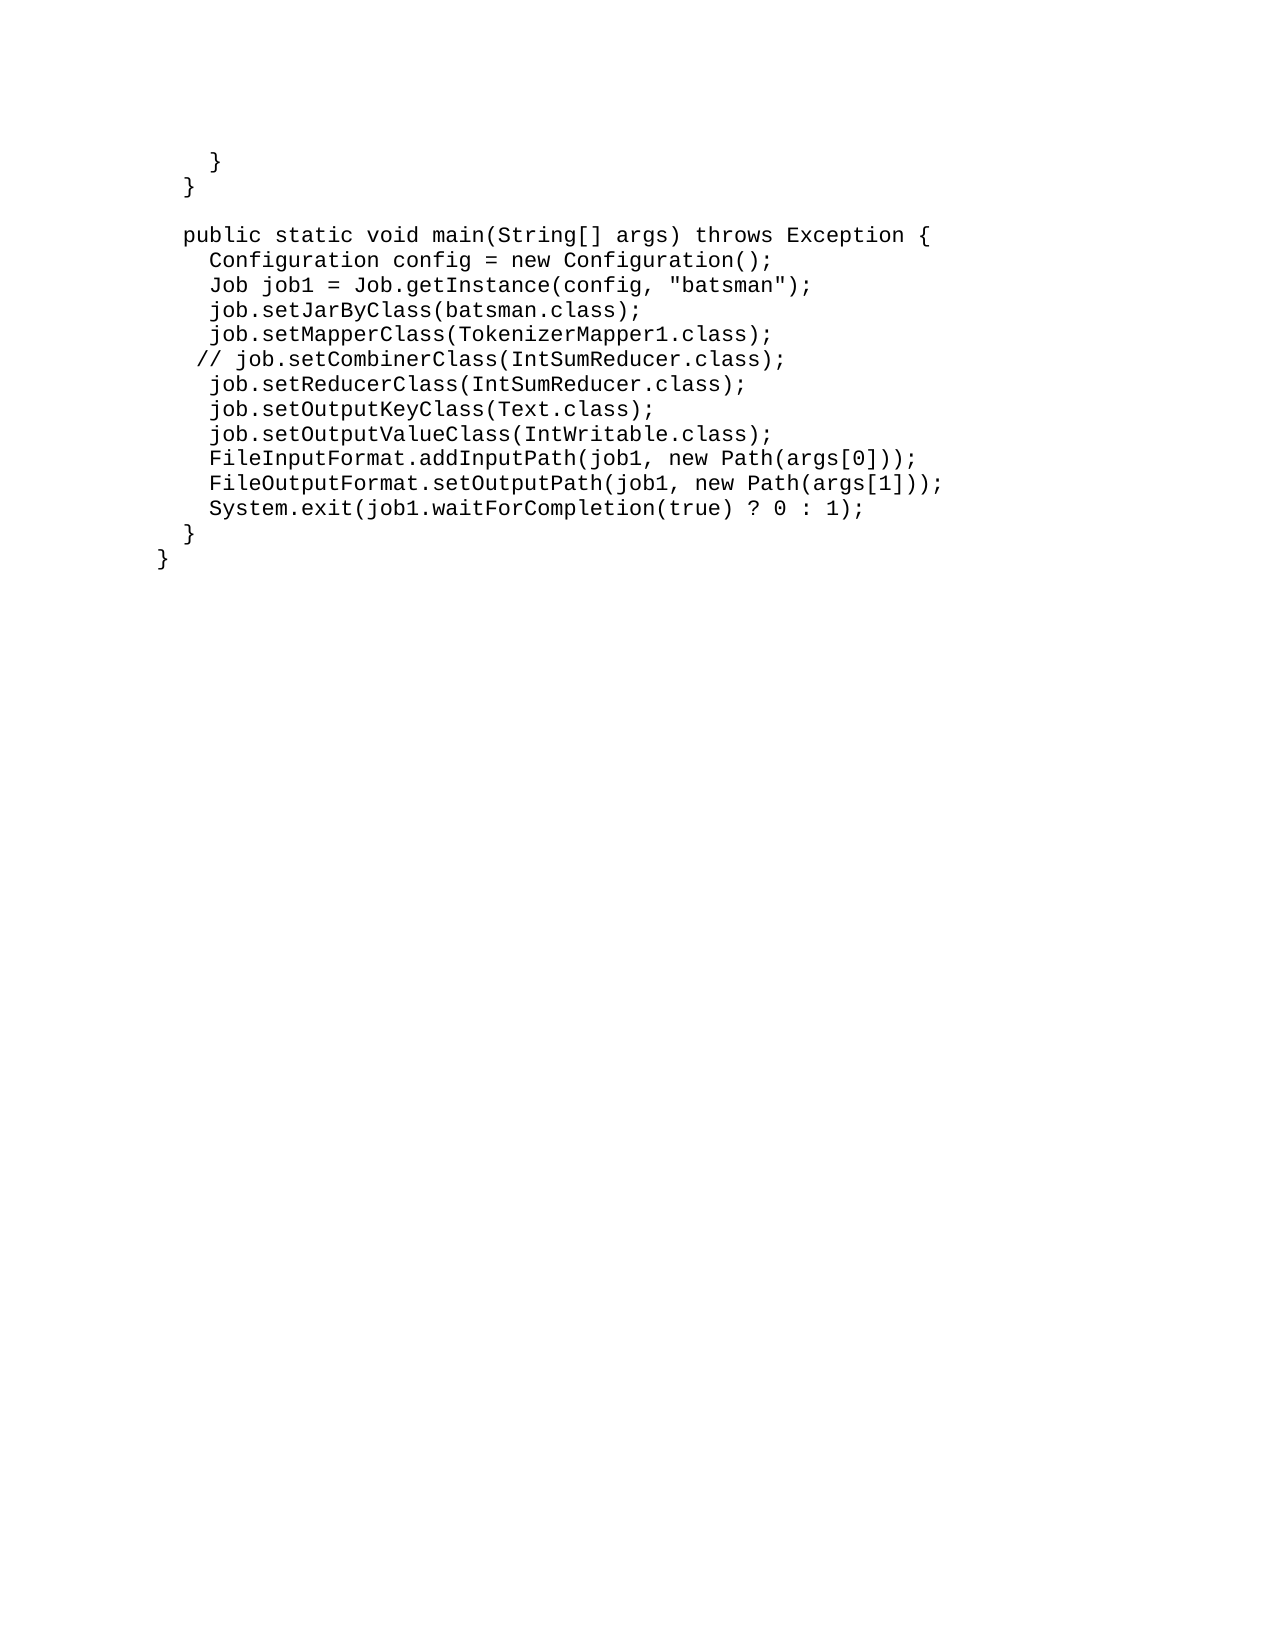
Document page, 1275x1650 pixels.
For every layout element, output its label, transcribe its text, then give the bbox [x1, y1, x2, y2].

text FileOutputFormat.setOutputPath(job1, new Path(args[1])); [156, 472, 1118, 497]
text } [156, 547, 1118, 596]
text Job job1 = Job.getInstance(config, "batsman"); [156, 274, 1118, 299]
text job.setReducerClass(IntSumReducer.class); [156, 373, 1118, 398]
text // job.setCombinerClass(IntSumReducer.class); [156, 348, 1118, 373]
text job.setJarByClass(batsman.class); [156, 299, 1118, 323]
text Configuration config = new Configuration(); [156, 249, 1118, 274]
text } [156, 150, 1118, 175]
text FileInputFormat.addInputPath(job1, new Path(args[0])); [156, 447, 1118, 472]
text job.setOutputKeyClass(Text.class); [156, 398, 1118, 423]
text public static void main(String[] args) throws Exception { [156, 224, 1118, 249]
text job.setOutputValueClass(IntWritable.class); [156, 423, 1118, 447]
text job.setMapperClass(TokenizerMapper1.class); [156, 323, 1118, 348]
text } [156, 522, 1118, 547]
text System.exit(job1.waitForCompletion(true) ? 0 : 1); [156, 497, 1118, 522]
text } [156, 175, 1118, 199]
